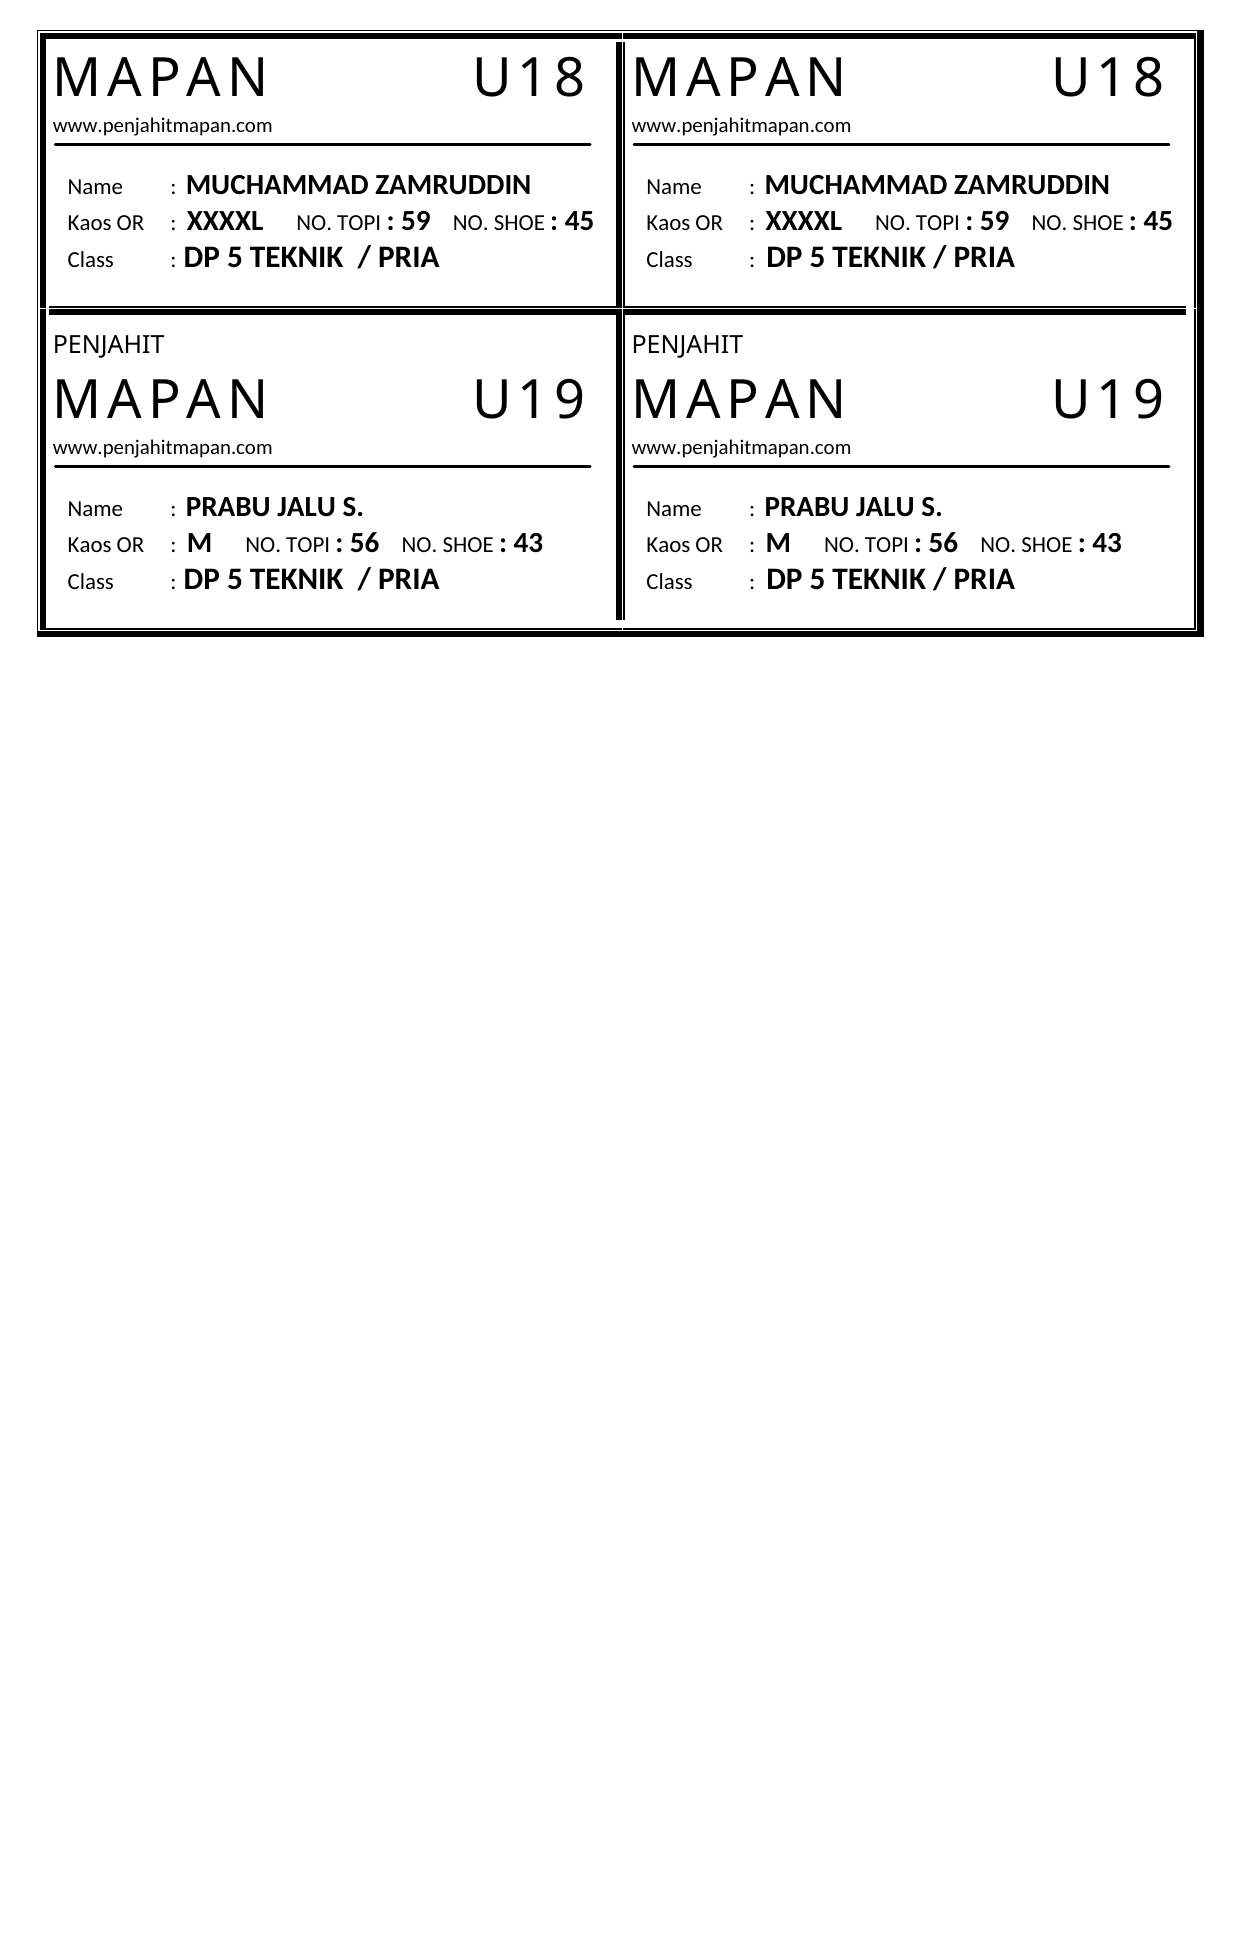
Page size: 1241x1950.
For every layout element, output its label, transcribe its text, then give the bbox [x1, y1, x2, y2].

table_cell PENJAHIT MAPAN U18 www.penjahitmapan.com Name : MUCHAMMAD ZAMRUDDIN Kaos OR : XXXXL NO. TOPI : 59 NO. SHOE : 45 Class : DP 5 TEKNIK / PRIA [46, 39, 620, 306]
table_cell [620, 31, 1197, 306]
table_cell PENJAHIT MAPAN U19 www.penjahitmapan.com Name : PRABU JALU S. Kaos OR : M NO. TOPI : 56 NO. SHOE : 43 Class : DP 5 TEKNIK / PRIA [41, 306, 620, 628]
table_cell PENJAHIT MAPAN U19 www.penjahitmapan.com Name : PRABU JALU S. Kaos OR : M NO. TOPI : 56 NO. SHOE : 43 Class : DP 5 TEKNIK / PRIA [620, 306, 1197, 628]
